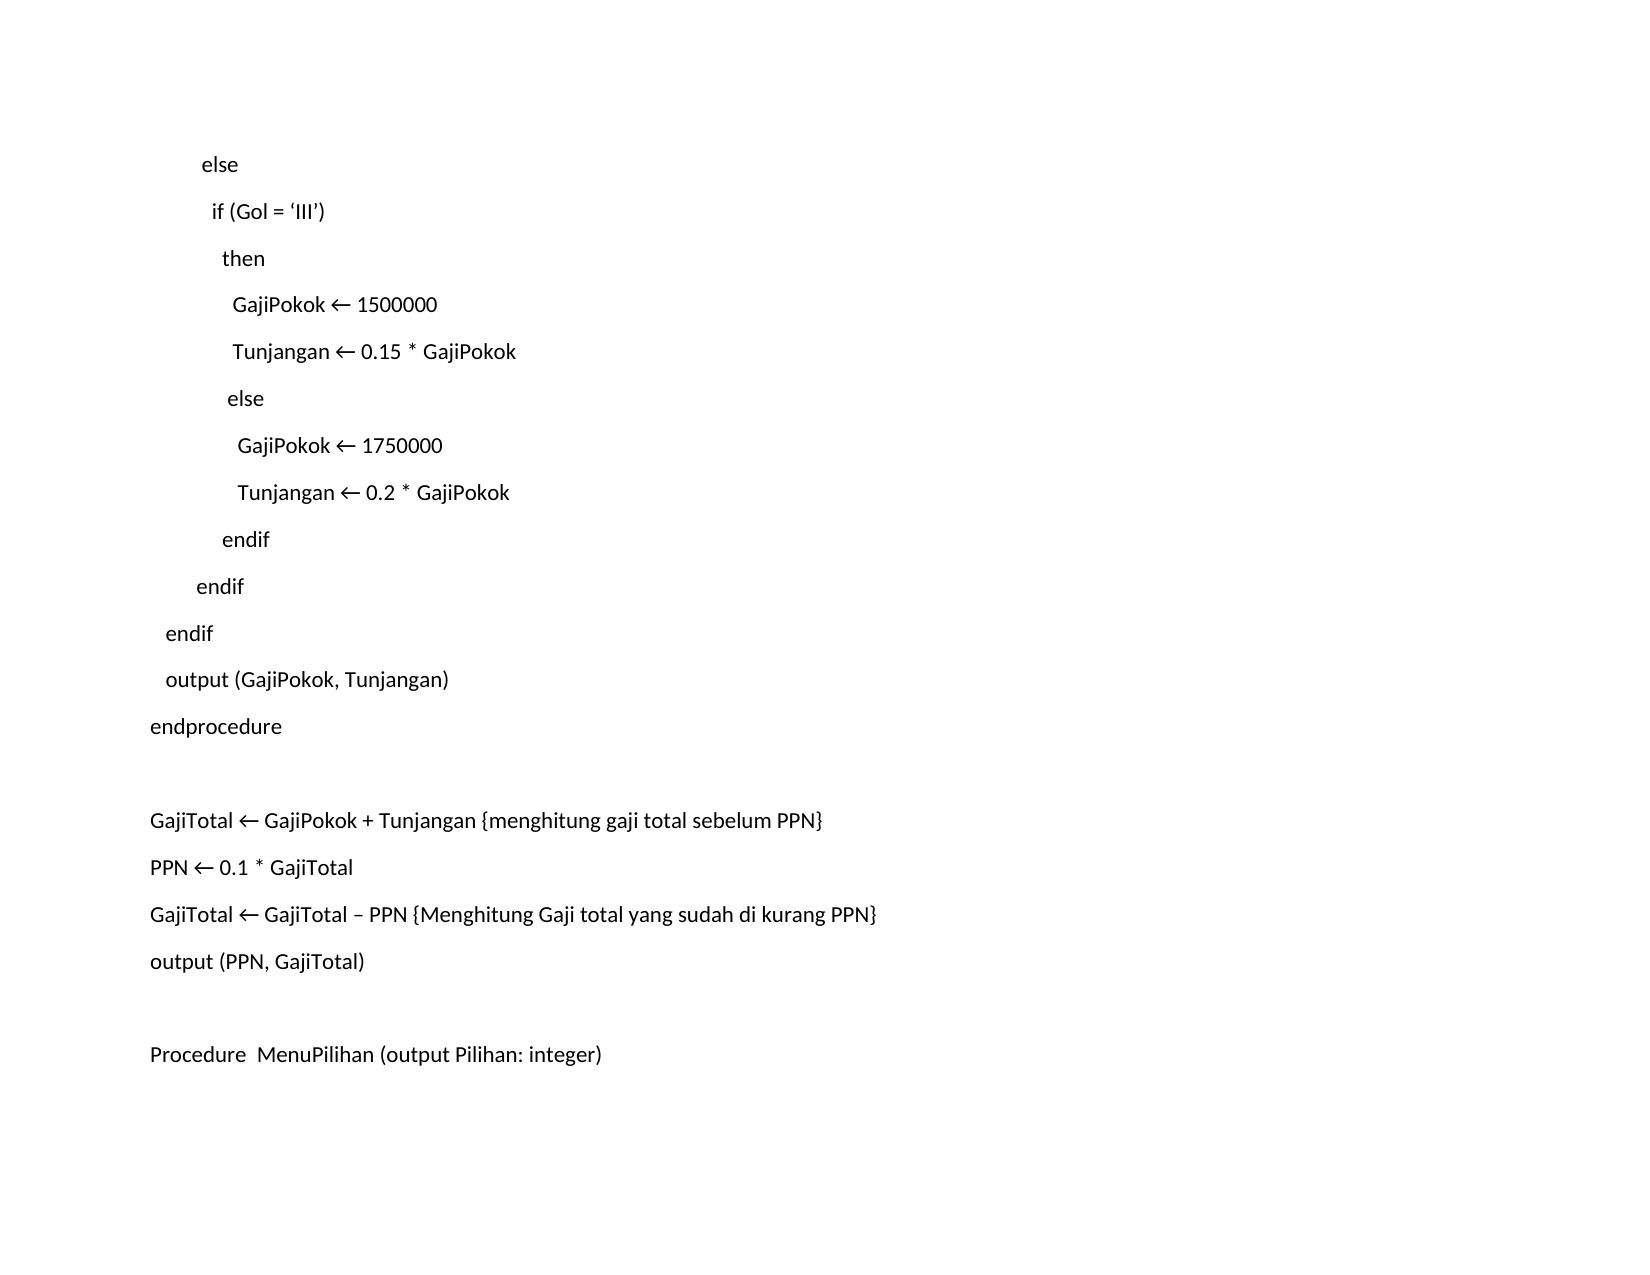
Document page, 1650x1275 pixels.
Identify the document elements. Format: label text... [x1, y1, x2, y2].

text endif [150, 572, 1500, 600]
text else [150, 150, 1500, 178]
text if (Gol = ‘III’) [150, 197, 1500, 225]
text Tunjangan ← 0.15 * GajiPokok [150, 337, 1500, 366]
text endprocedure [150, 712, 1500, 741]
text else [150, 384, 1500, 412]
text PPN ← 0.1 * GajiTotal [150, 853, 1500, 881]
text GajiPokok ← 1500000 [150, 291, 1500, 319]
text Tunjangan ← 0.2 * GajiPokok [150, 478, 1500, 506]
text GajiTotal ← GajiPokok + Tunjangan {menghitung gaji total sebelum PPN} [150, 806, 1500, 834]
text Procedure MenuPilihan (output Pilihan: integer) [150, 1041, 1500, 1069]
text endif [150, 525, 1500, 553]
text GajiTotal ← GajiTotal – PPN {Menghitung Gaji total yang sudah di kurang PPN} [150, 900, 1500, 928]
text output (PPN, GajiTotal) [150, 947, 1500, 975]
text output (GajiPokok, Tunjangan) [150, 666, 1500, 694]
text GajiPokok ← 1750000 [150, 431, 1500, 459]
text endif [150, 619, 1500, 647]
text then [150, 244, 1500, 272]
